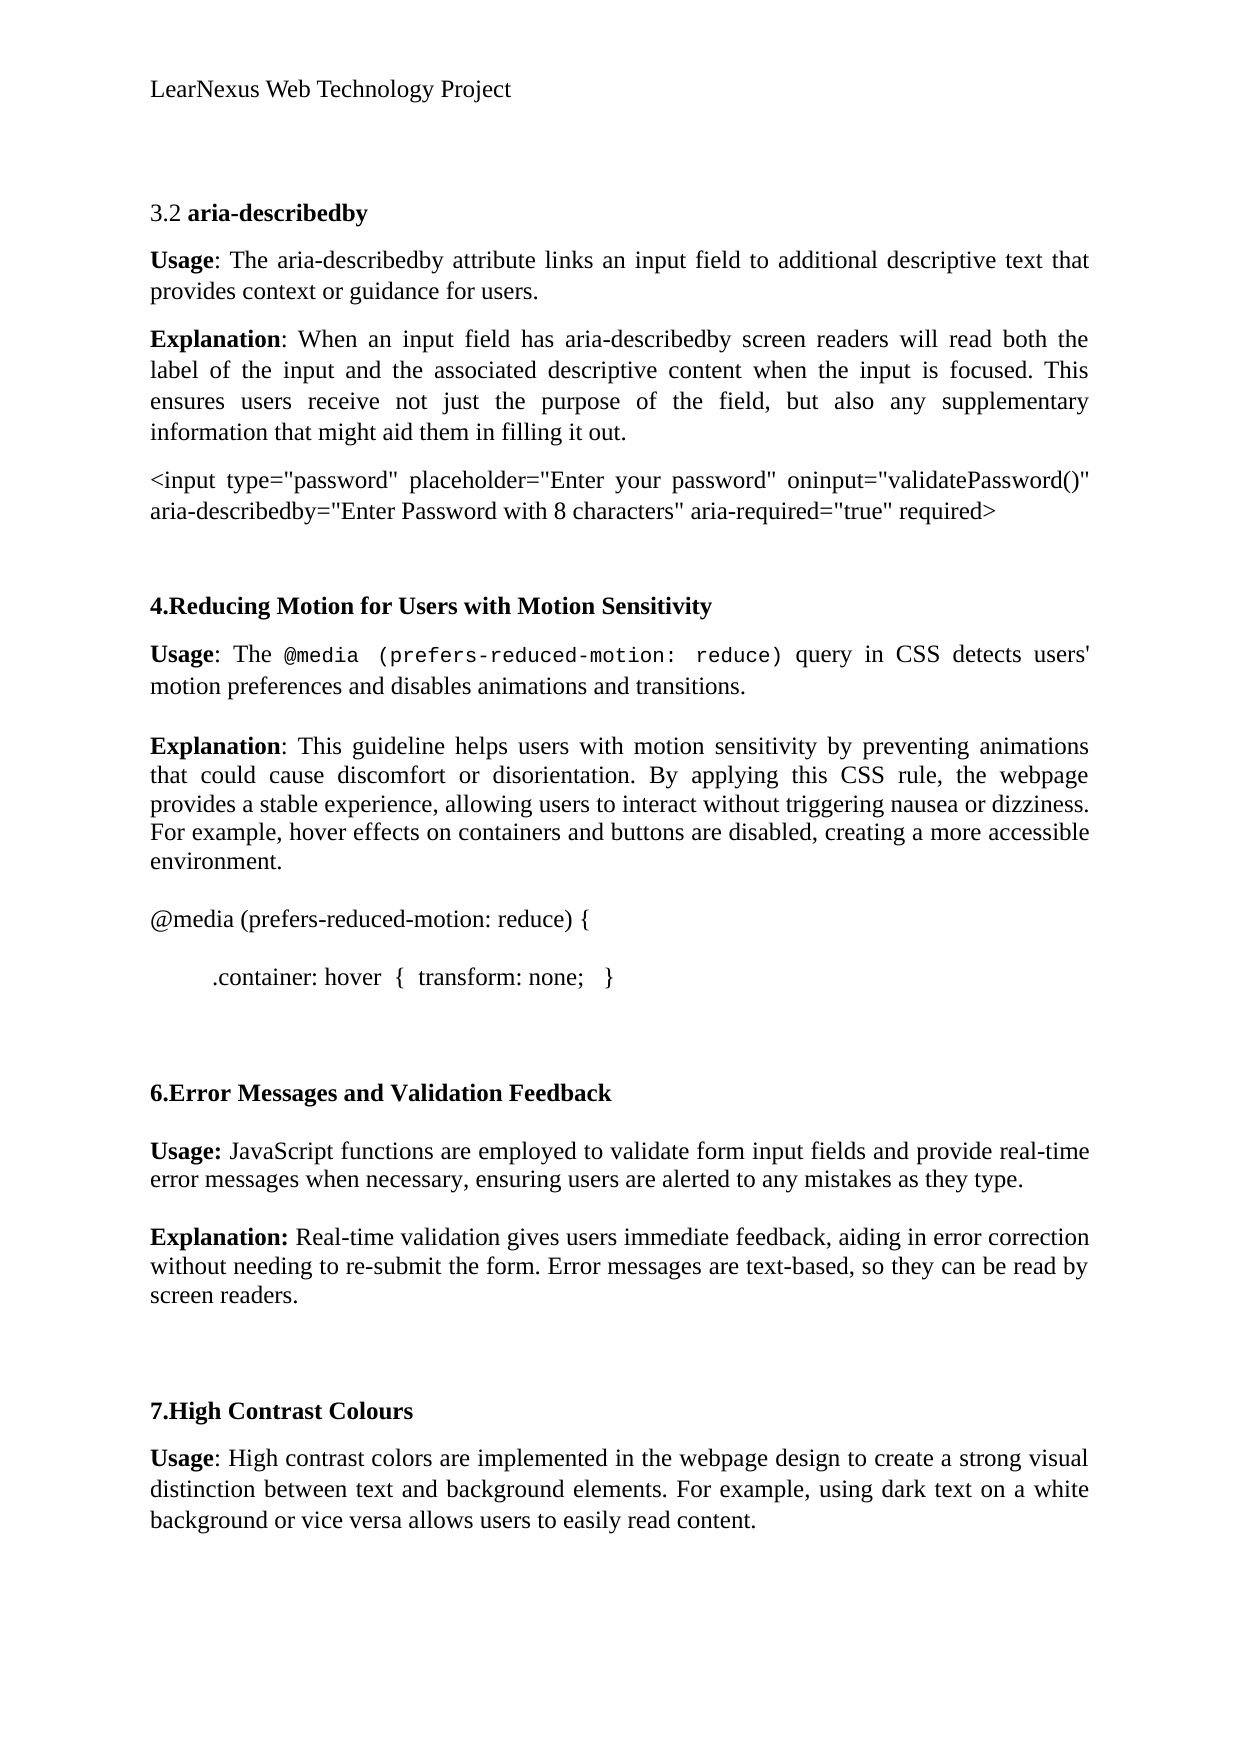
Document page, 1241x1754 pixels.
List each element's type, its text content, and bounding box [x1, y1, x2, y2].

text .container: hover { transform: none; } [162, 962, 1090, 991]
text @media (prefers-reduced-motion: reduce) { [150, 904, 1090, 933]
text Explanation: Real-time validation gives users immediate feedback, aiding in error correction without needing to re-submit the form. Error messages are text-based, so they can be read by screen readers. [150, 1222, 1090, 1309]
text 6.Error Messages and Validation Feedback [150, 1078, 1090, 1107]
text Explanation: When an input field has aria-describedby screen readers will read both the label of the input and the associated descriptive content when the input is focused. This ensures users receive not just the purpose of the field, but also any supplementary information that might aid them in filling it out. [150, 324, 1090, 446]
text 4.Reducing Motion for Users with Motion Sensitivity [150, 591, 1090, 620]
text Usage: The @media (prefers-reduced-motion: reduce) query in CSS detects users' motion preferences and disables animations and transitions. [150, 639, 1090, 700]
text Usage: JavaScript functions are employed to validate form input fields and provide real-time error messages when necessary, ensuring users are alerted to any mistakes as they type. [150, 1136, 1090, 1193]
text <input type="password" placeholder="Enter your password" oninput="validatePassword()" aria-describedby="Enter Password with 8 characters" aria-required="true" required> [150, 465, 1090, 525]
text Usage: The aria-describedby attribute links an input field to additional descriptive text that provides context or guidance for users. [150, 245, 1090, 305]
text Explanation: This guideline helps users with motion sensitivity by preventing animations that could cause discomfort or disorientation. By applying this CSS rule, the webpage provides a stable experience, allowing users to interact without triggering nausea or dizziness. For example, hover effects on containers and buttons are disabled, creating a more accessible environment. [150, 731, 1090, 875]
text 3.2 aria-describedby [150, 198, 1090, 226]
text 7.High Contrast Colours [150, 1396, 1090, 1424]
text Usage: High contrast colors are implemented in the webpage design to create a strong visual distinction between text and background elements. For example, using dark text on a white background or vice versa allows users to easily read content. [150, 1443, 1090, 1534]
